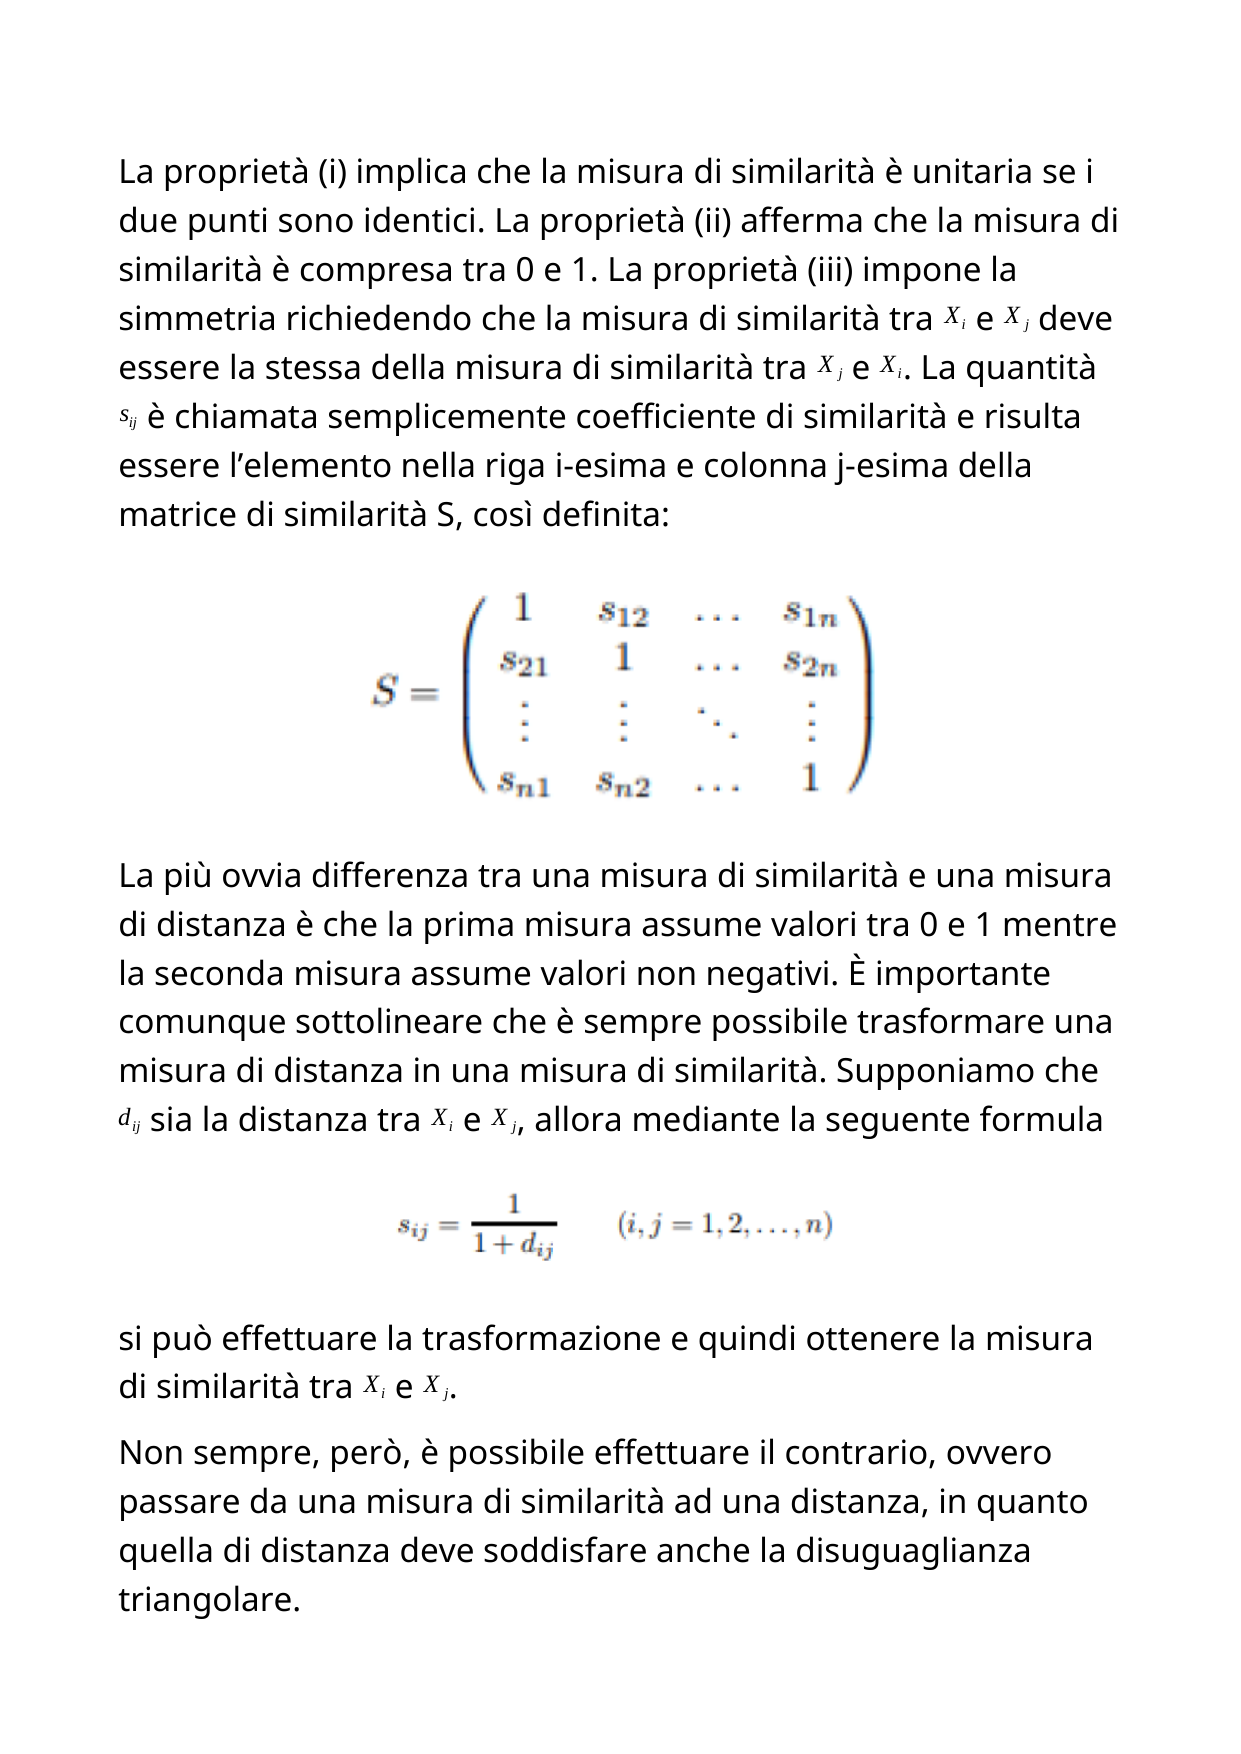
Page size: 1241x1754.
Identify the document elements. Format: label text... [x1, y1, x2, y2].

text La proprietà (i) implica che la misura di similarità è unitaria se i due punti sono identici. La proprietà (ii) afferma che la misura di similarità è compresa tra 0 e 1. La proprietà (iii) impone la simmetria richiedendo che la misura di similarità tra e deve essere la stessa della misura di similarità tra e . La quantità è chiamata semplicemente coefficiente di similarità e risulta essere l’elemento nella riga i-esima e colonna j-esima della matrice di similarità S, così definita: [118, 148, 1122, 536]
text La più ovvia differenza tra una misura di similarità e una misura di distanza è che la prima misura assume valori tra 0 e 1 mentre la seconda misura assume valori non negativi. È importante comunque sottolineare che è sempre possibile trasformare una misura di distanza in una misura di similarità. Supponiamo che sia la distanza tra e , allora mediante la seguente formula [118, 851, 1122, 1142]
picture [382, 1161, 858, 1296]
picture [330, 556, 911, 833]
text si può effettuare la trasformazione e quindi ottenere la misura di similarità tra e . [118, 1314, 1122, 1409]
text Non sempre, però, è possibile effettuare il contrario, ovvero passare da una misura di similarità ad una distanza, in quanto quella di distanza deve soddisfare anche la disuguaglianza triangolare. [118, 1429, 1122, 1621]
